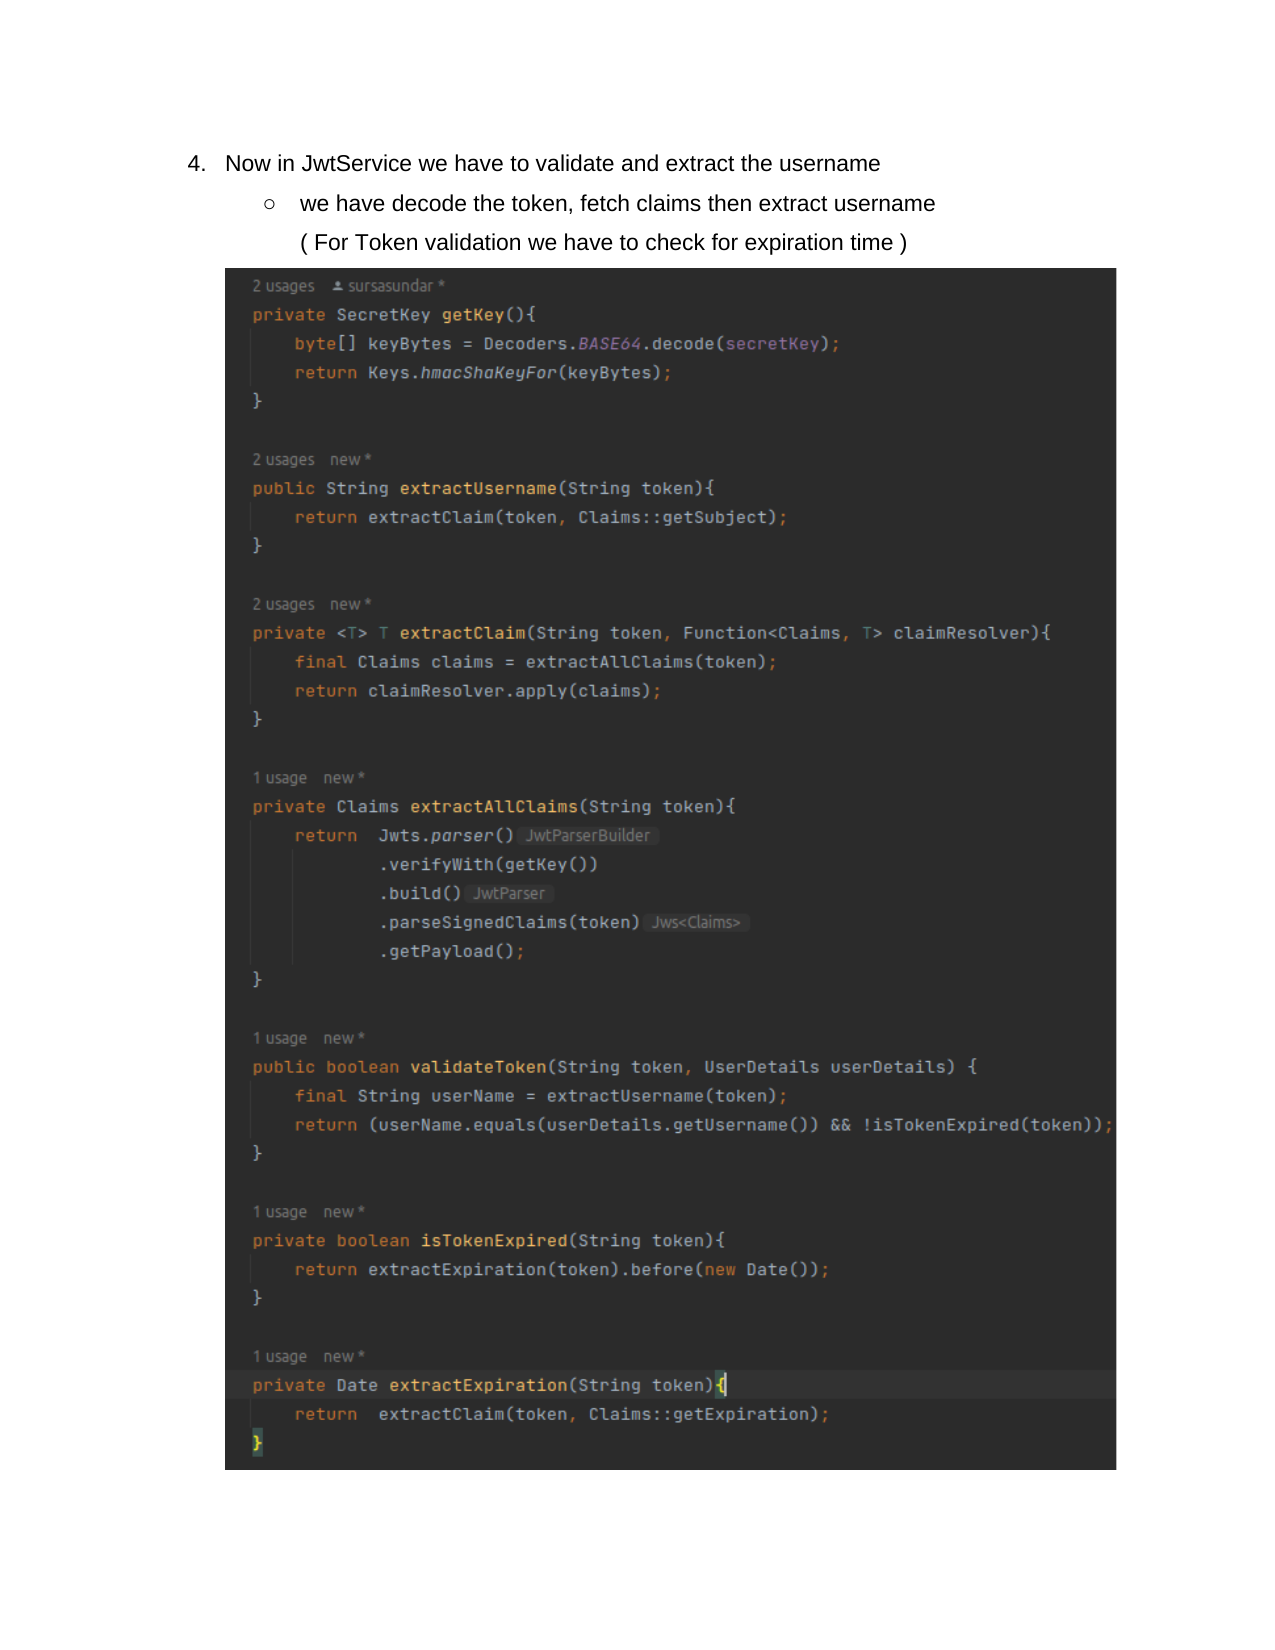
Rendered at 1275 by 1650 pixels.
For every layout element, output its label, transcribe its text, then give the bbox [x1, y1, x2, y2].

list Now in JwtService we have to validate and extract the username [187, 150, 1125, 176]
list we have decode the token, fetch claims then extract username [262, 189, 1125, 216]
picture [225, 268, 1117, 1470]
text ( For Token validation we have to check for expiration time ) [300, 229, 1125, 255]
